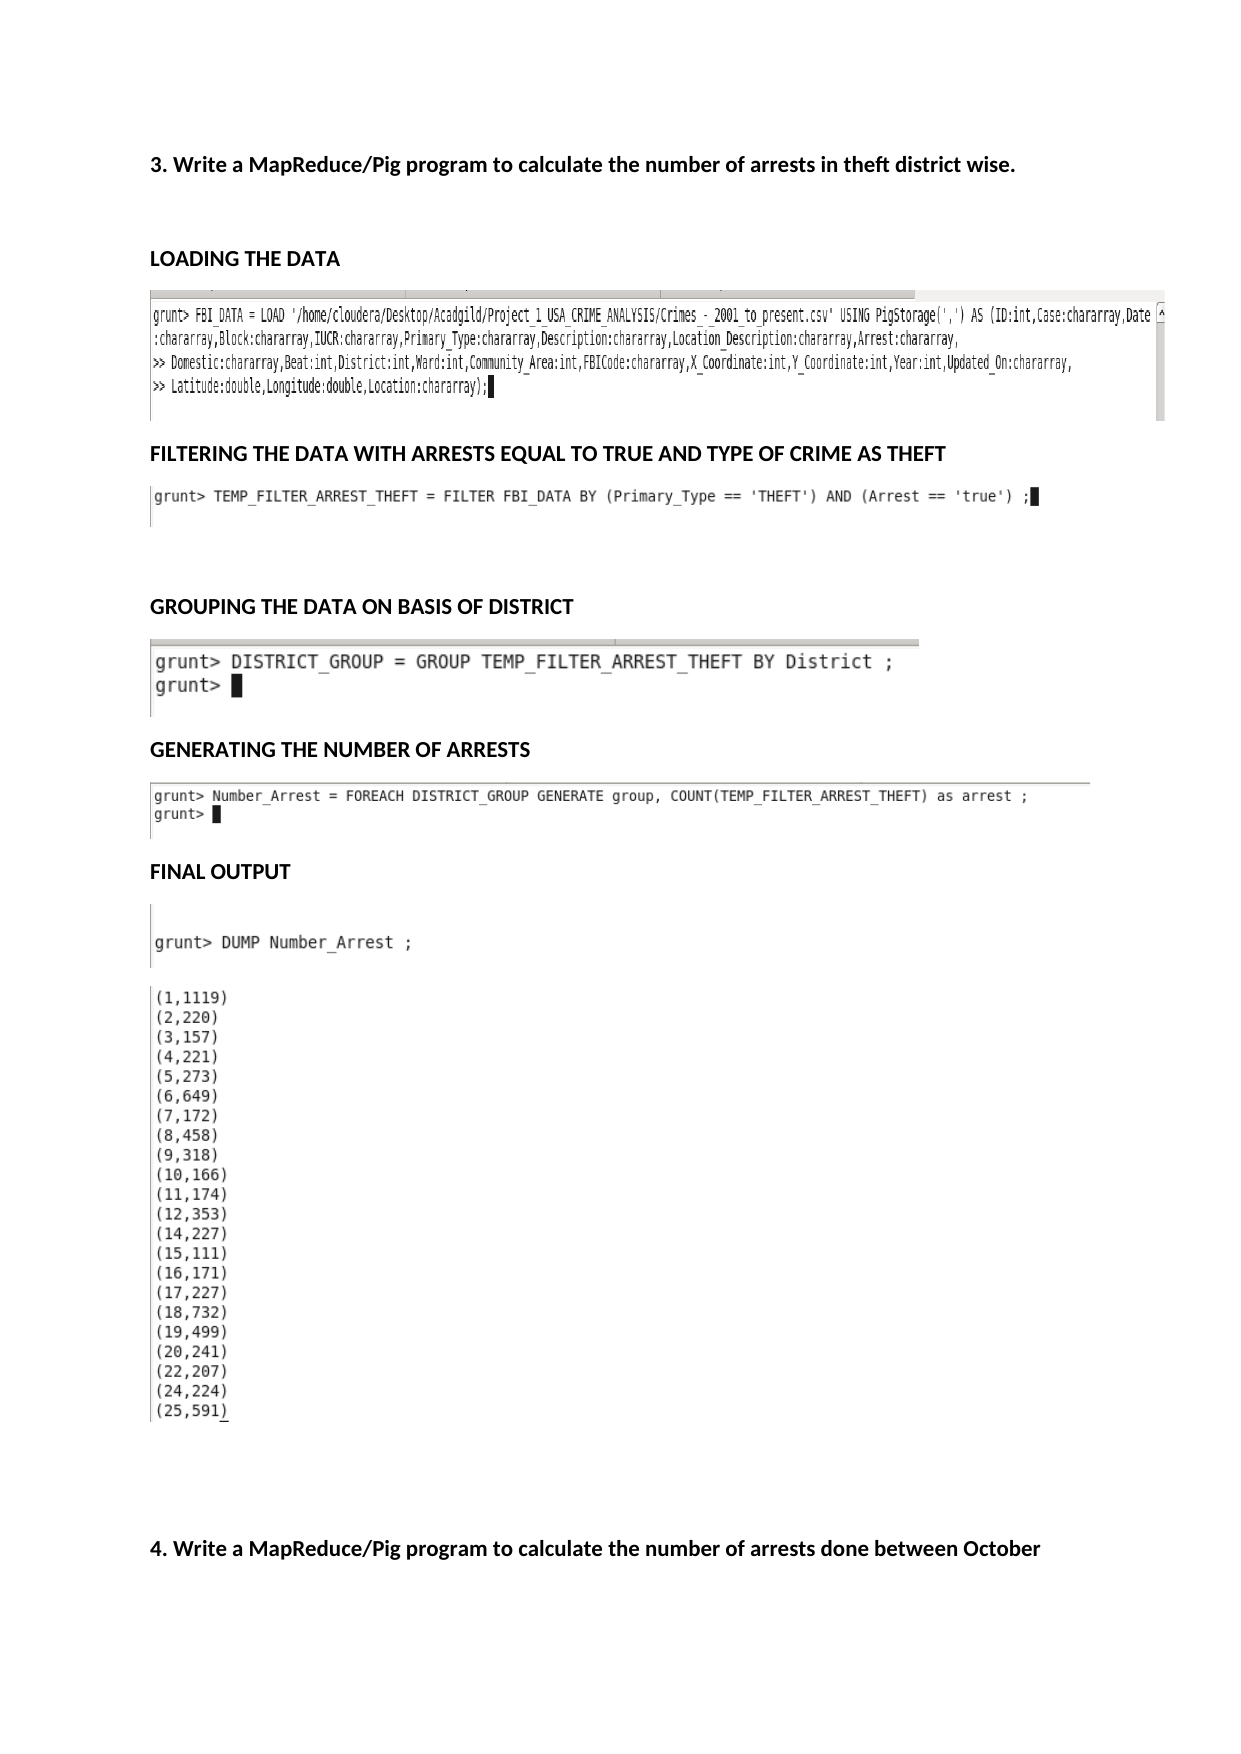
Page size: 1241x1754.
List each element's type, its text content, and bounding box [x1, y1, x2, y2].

text FILTERING THE DATA WITH ARRESTS EQUAL TO TRUE AND TYPE OF CRIME AS THEFT [150, 439, 1090, 467]
picture [150, 290, 1165, 421]
picture [150, 782, 1091, 839]
text 3. Write a MapReduce/Pig program to calculate the number of arrests in theft district wise. [150, 150, 1090, 178]
text FINAL OUTPUT [150, 857, 1090, 885]
picture [150, 639, 919, 717]
picture [150, 904, 449, 968]
text GENERATING THE NUMBER OF ARRESTS [150, 735, 1090, 763]
picture [150, 486, 1091, 527]
text LOADING THE DATA [150, 244, 1090, 272]
text GROUPING THE DATA ON BASIS OF DISTRICT [150, 592, 1090, 620]
picture [150, 986, 368, 1422]
text 4. Write a MapReduce/Pig program to calculate the number of arrests done between October [150, 1534, 1090, 1562]
